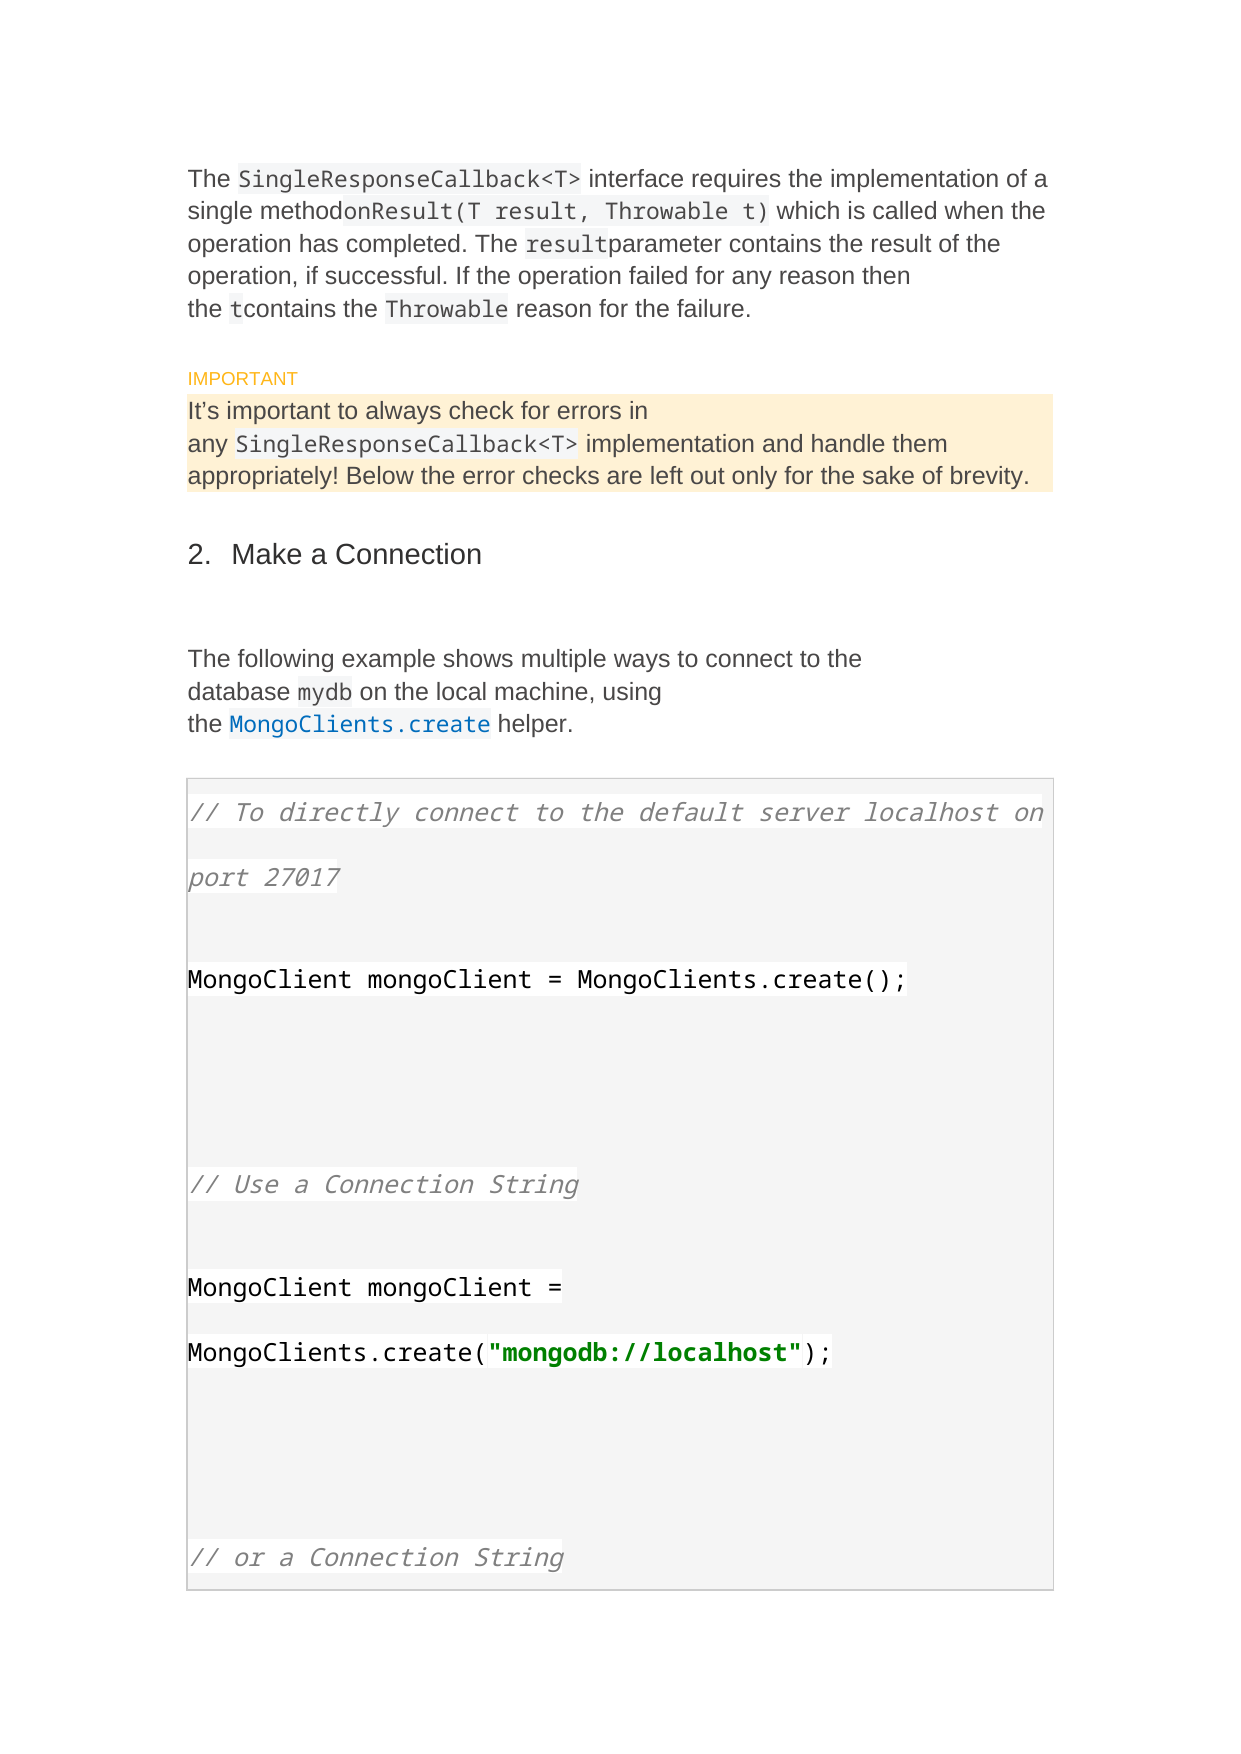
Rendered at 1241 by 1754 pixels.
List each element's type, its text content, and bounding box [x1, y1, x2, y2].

text // Use a Connection String [188, 1150, 1053, 1216]
text // or a Connection String [188, 1522, 1053, 1589]
text IMPORTANT [187, 362, 1053, 394]
text The following example shows multiple ways to connect to the database mydb on the local machine, using the MongoClients.create helper. [187, 642, 1053, 740]
subtitle Make a Connection [187, 521, 1053, 586]
text MongoClient mongoClient = MongoClients.create(); [188, 945, 1053, 1011]
text // To directly connect to the default server localhost on port 27017 [188, 779, 1053, 909]
text It’s important to always check for errors in any SingleResponseCallback<T> implementation and handle them appropriately! Below the error checks are left out only for the sake of brevity. [187, 394, 1053, 492]
text The SingleResponseCallback<T> interface requires the implementation of a single methodonResult(T result, Throwable t) which is called when the operation has completed. The resultparameter contains the result of the operation, if successful. If the operation failed for any reason then the tcontains the Throwable reason for the failure. [187, 162, 1053, 324]
text MongoClient mongoClient = MongoClients.create("mongodb://localhost"); [188, 1252, 1053, 1384]
